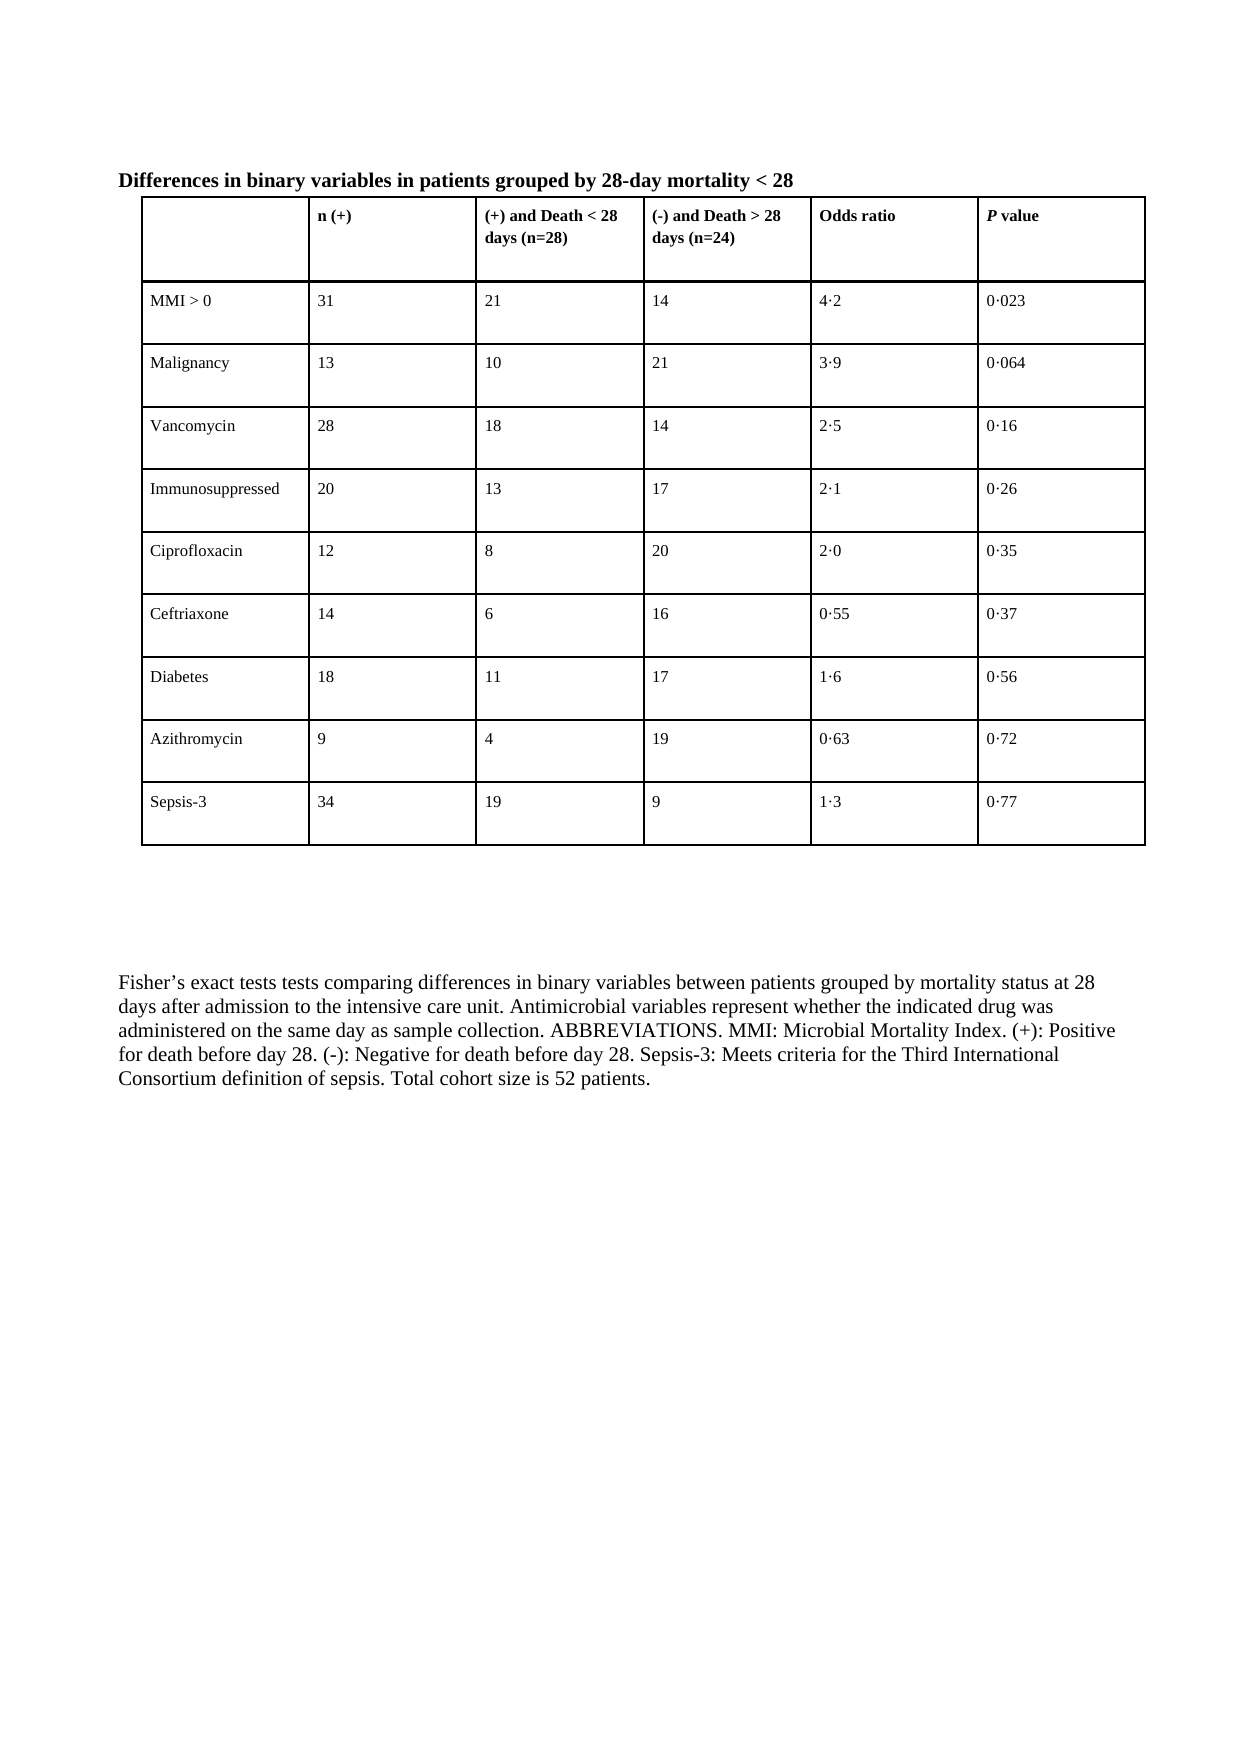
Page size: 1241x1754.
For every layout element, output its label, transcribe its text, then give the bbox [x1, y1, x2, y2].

table_cell 11 [477, 658, 643, 718]
table_cell 0·63 [812, 721, 977, 781]
table_cell 14 [645, 283, 810, 343]
table_cell 0·56 [979, 658, 1144, 718]
table_header n (+) [310, 198, 475, 280]
table_cell Sepsis-3 [143, 783, 308, 844]
table_cell 8 [477, 533, 643, 593]
table_cell 31 [310, 283, 475, 343]
table_cell Ciprofloxacin [143, 533, 308, 593]
table_cell 34 [310, 783, 475, 844]
table_cell 21 [477, 283, 643, 343]
table_cell Vancomycin [143, 408, 308, 468]
table_cell 0·16 [979, 408, 1144, 468]
table_cell 2·5 [812, 408, 977, 468]
table_cell Immunosuppressed [143, 470, 308, 531]
table_cell 6 [477, 595, 643, 656]
table_cell 2·1 [812, 470, 977, 531]
subtitle Differences in binary variables in patients grouped by 28-day mortality < 28 [118, 168, 1122, 192]
table_cell 1·3 [812, 783, 977, 844]
table_cell 9 [645, 783, 810, 844]
table_cell 12 [310, 533, 475, 593]
table_cell Azithromycin [143, 721, 308, 781]
table_cell 2·0 [812, 533, 977, 593]
table_cell 10 [477, 345, 643, 406]
table_cell 19 [645, 721, 810, 781]
table_cell 0·023 [979, 283, 1144, 343]
table_cell 28 [310, 408, 475, 468]
table_cell 18 [310, 658, 475, 718]
table_cell 1·6 [812, 658, 977, 718]
table_cell 21 [645, 345, 810, 406]
table_cell 4·2 [812, 283, 977, 343]
table_cell 14 [310, 595, 475, 656]
table_header P value [979, 198, 1144, 280]
table_cell MMI > 0 [143, 283, 308, 343]
table_cell 0·26 [979, 470, 1144, 531]
table_cell 0·37 [979, 595, 1144, 656]
table_cell 0·064 [979, 345, 1144, 406]
subtitle Fisher’s exact tests tests comparing differences in binary variables between patients grouped by mortality status at 28 days after admission to the intensive care unit. Antimicrobial variables represent whether the indicated drug was administered on the same day as sample collection. ABBREVIATIONS. MMI: Microbial Mortality Index. (+): Positive for death before day 28. (-): Negative for death before day 28. Sepsis-3: Meets criteria for the Third International Consortium definition of sepsis. Total cohort size is 52 patients. [118, 970, 1122, 1090]
table_cell 14 [645, 408, 810, 468]
table_cell 17 [645, 658, 810, 718]
table_cell 20 [310, 470, 475, 531]
table_cell 0·72 [979, 721, 1144, 781]
table_cell 0·77 [979, 783, 1144, 844]
table_header (+) and Death < 28 days (n=28) [477, 198, 643, 280]
table_cell 18 [477, 408, 643, 468]
table_cell 4 [477, 721, 643, 781]
table_cell 16 [645, 595, 810, 656]
table_cell 13 [310, 345, 475, 406]
table_cell Malignancy [143, 345, 308, 406]
table_cell 0·55 [812, 595, 977, 656]
table_cell 9 [310, 721, 475, 781]
table_cell 19 [477, 783, 643, 844]
table_header Odds ratio [812, 198, 977, 280]
table_cell 13 [477, 470, 643, 531]
table_header [143, 198, 308, 280]
table_cell 20 [645, 533, 810, 593]
table_cell 0·35 [979, 533, 1144, 593]
table_cell Diabetes [143, 658, 308, 718]
table_cell 3·9 [812, 345, 977, 406]
table_cell 17 [645, 470, 810, 531]
table_header (-) and Death > 28 days (n=24) [645, 198, 810, 280]
table_cell Ceftriaxone [143, 595, 308, 656]
